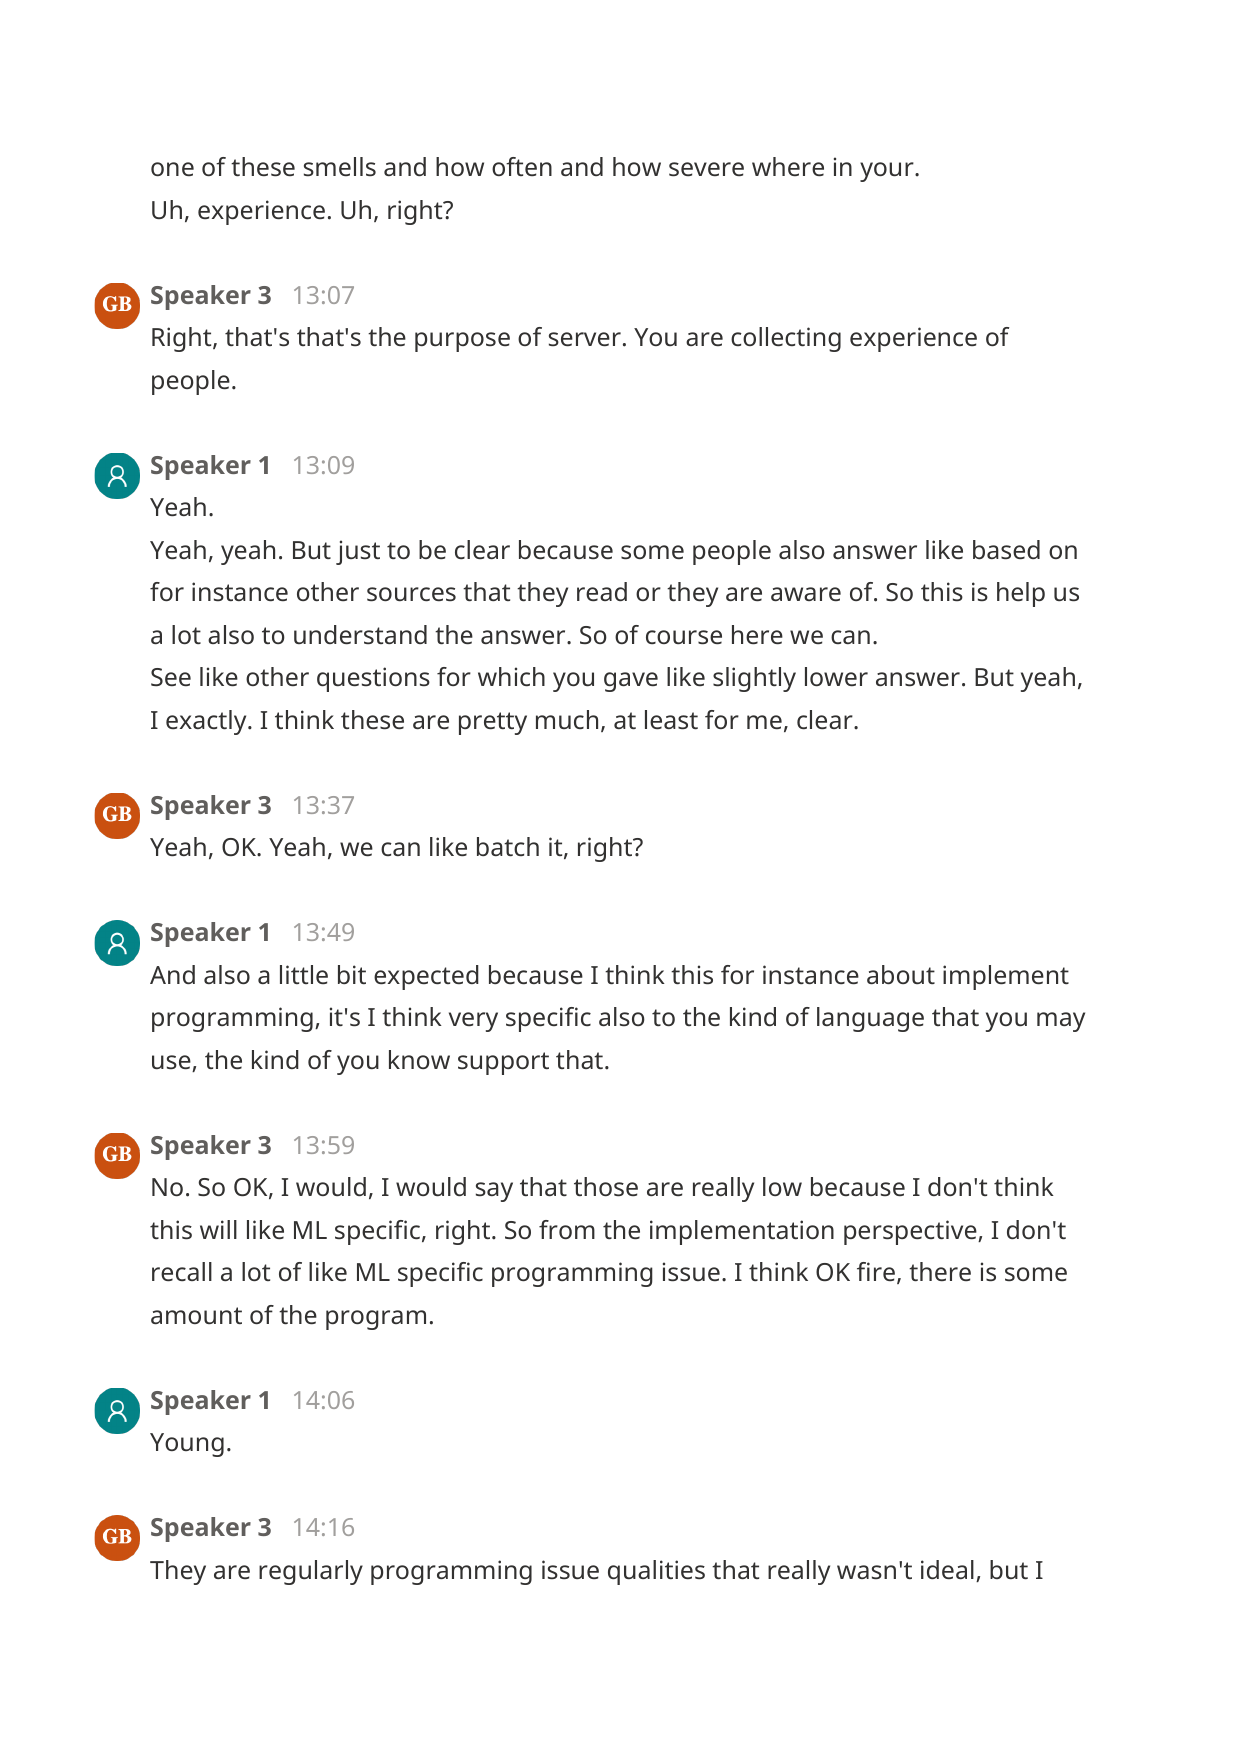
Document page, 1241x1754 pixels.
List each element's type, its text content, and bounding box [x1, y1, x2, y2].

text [150, 150, 1090, 227]
text Speaker 3 13:37 Yeah, OK. Yeah, we can like batch it, right? [150, 745, 1090, 864]
text Speaker 3 13:59 No. So OK, I would, I would say that those are really low because I don't think this will like ML specific, right. So from the implementation perspective, I don't recall a lot of like ML specific programming issue. I think OK fire, there is some amount of the program. [150, 1085, 1090, 1332]
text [150, 1467, 1090, 1587]
picture [94, 1388, 140, 1434]
picture [94, 920, 140, 966]
text Speaker 3 13:07 Right, that's that's the purpose of server. You are collecting experience of people. [150, 235, 1090, 397]
picture [94, 453, 140, 499]
picture [94, 793, 140, 839]
text Speaker 1 14:06 Young. [150, 1340, 1090, 1459]
text Speaker 1 13:09 Yeah. Yeah, yeah. But just to be clear because some people also answer like based on for instance other sources that they read or they are aware of. So this is help us a lot also to understand the answer. So of course here we can. See like other questions for which you gave like slightly lower answer. But yeah, I exactly. I think these are pretty much, at least for me, clear. [150, 405, 1090, 737]
picture [94, 283, 140, 329]
picture [94, 1515, 140, 1561]
text Speaker 1 13:49 And also a little bit expected because I think this for instance about implement programming, it's I think very specific also to the kind of language that you may use, the kind of you know support that. [150, 872, 1090, 1077]
picture [94, 1133, 140, 1179]
